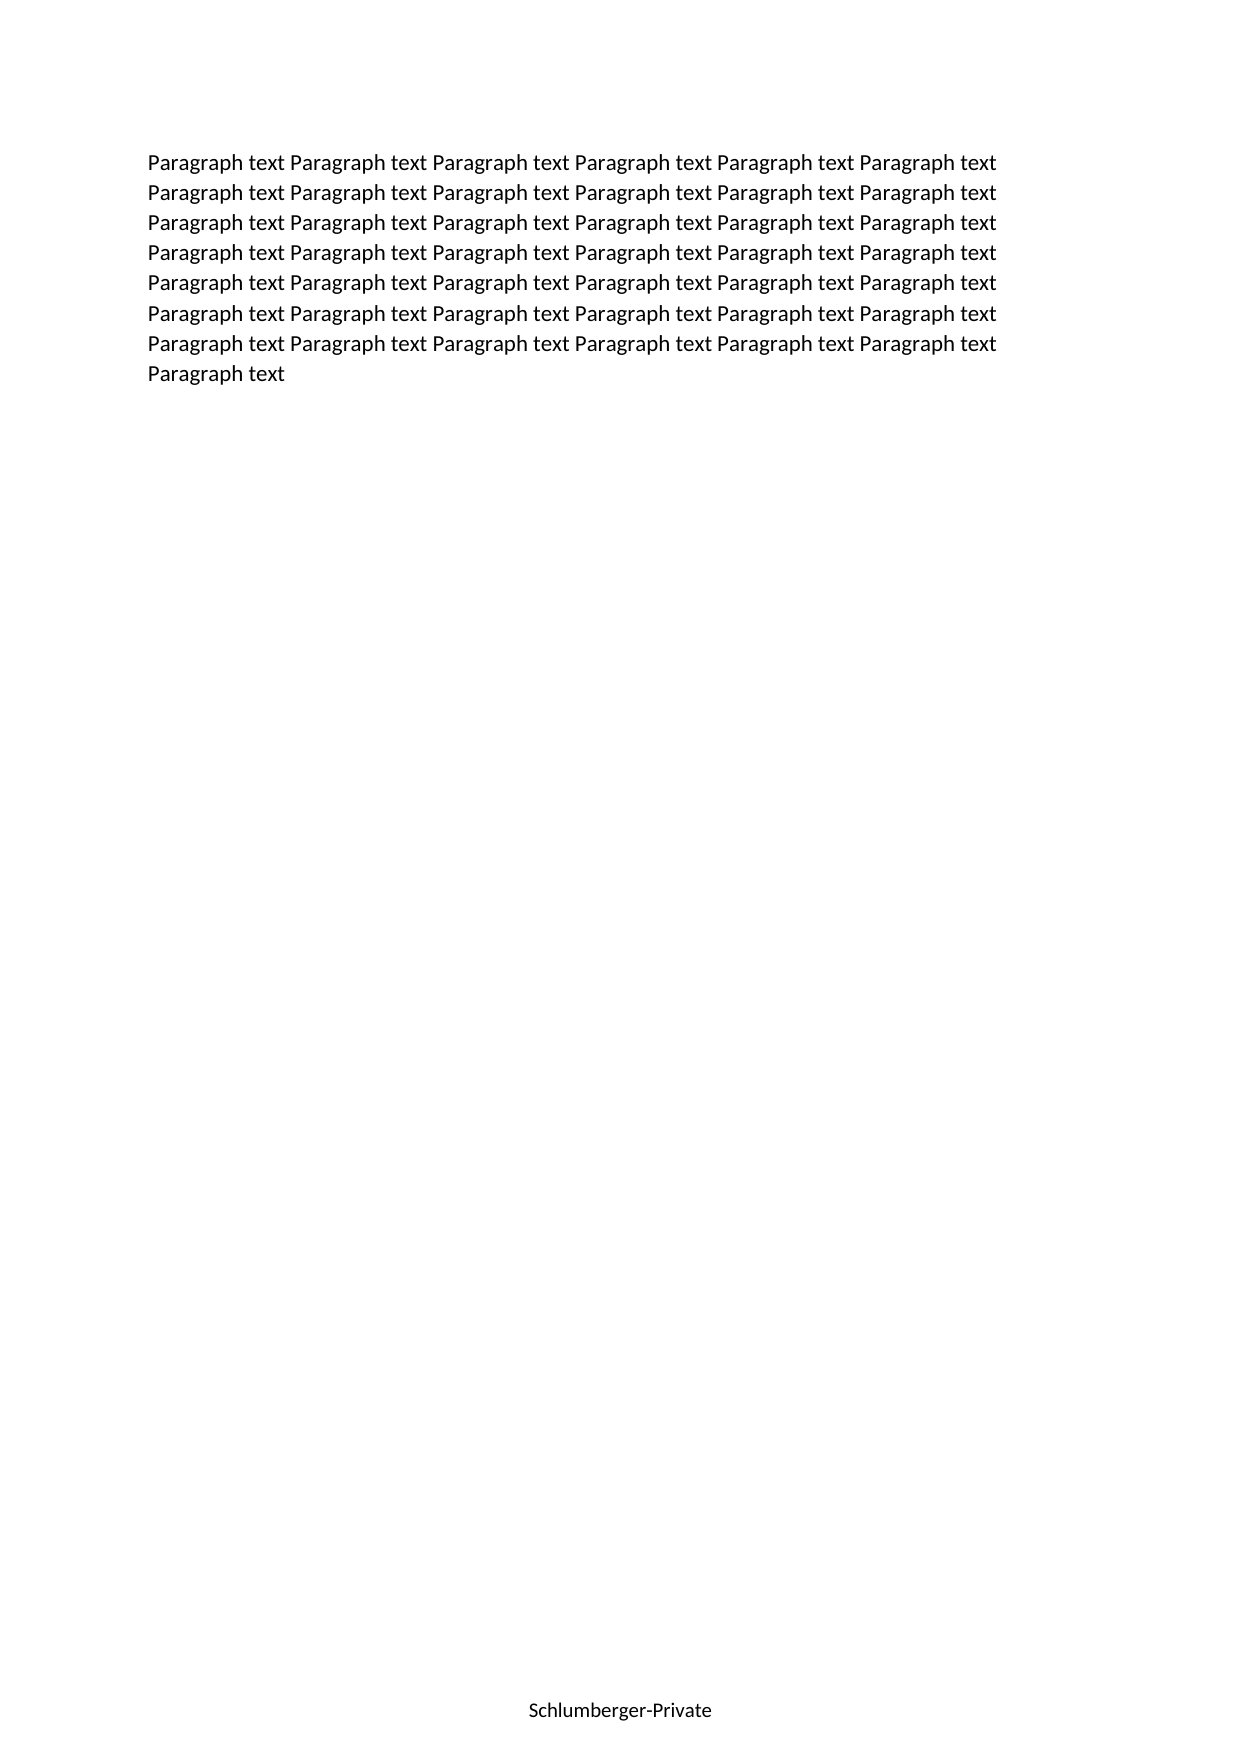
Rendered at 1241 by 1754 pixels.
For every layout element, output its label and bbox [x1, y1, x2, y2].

text [148, 148, 1093, 387]
